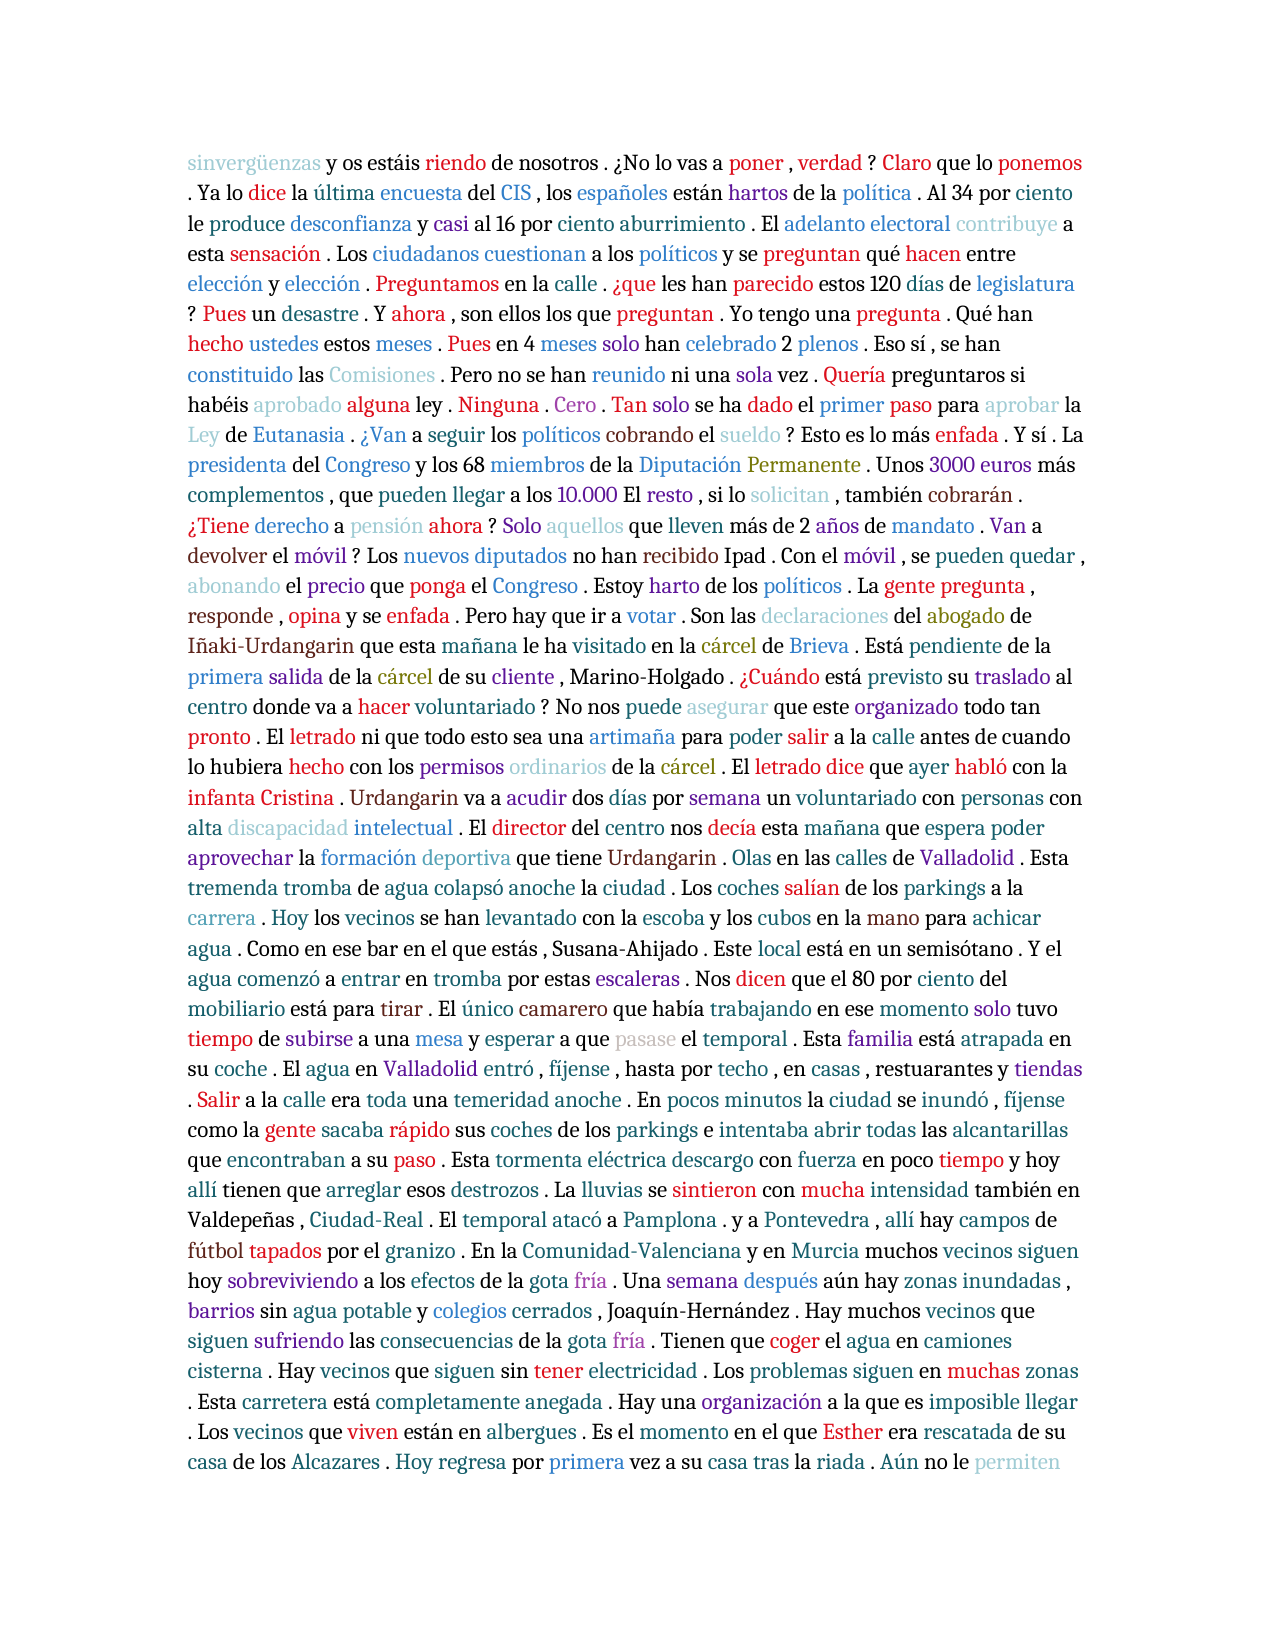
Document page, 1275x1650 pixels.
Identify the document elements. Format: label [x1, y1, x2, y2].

text [187, 150, 1087, 1475]
